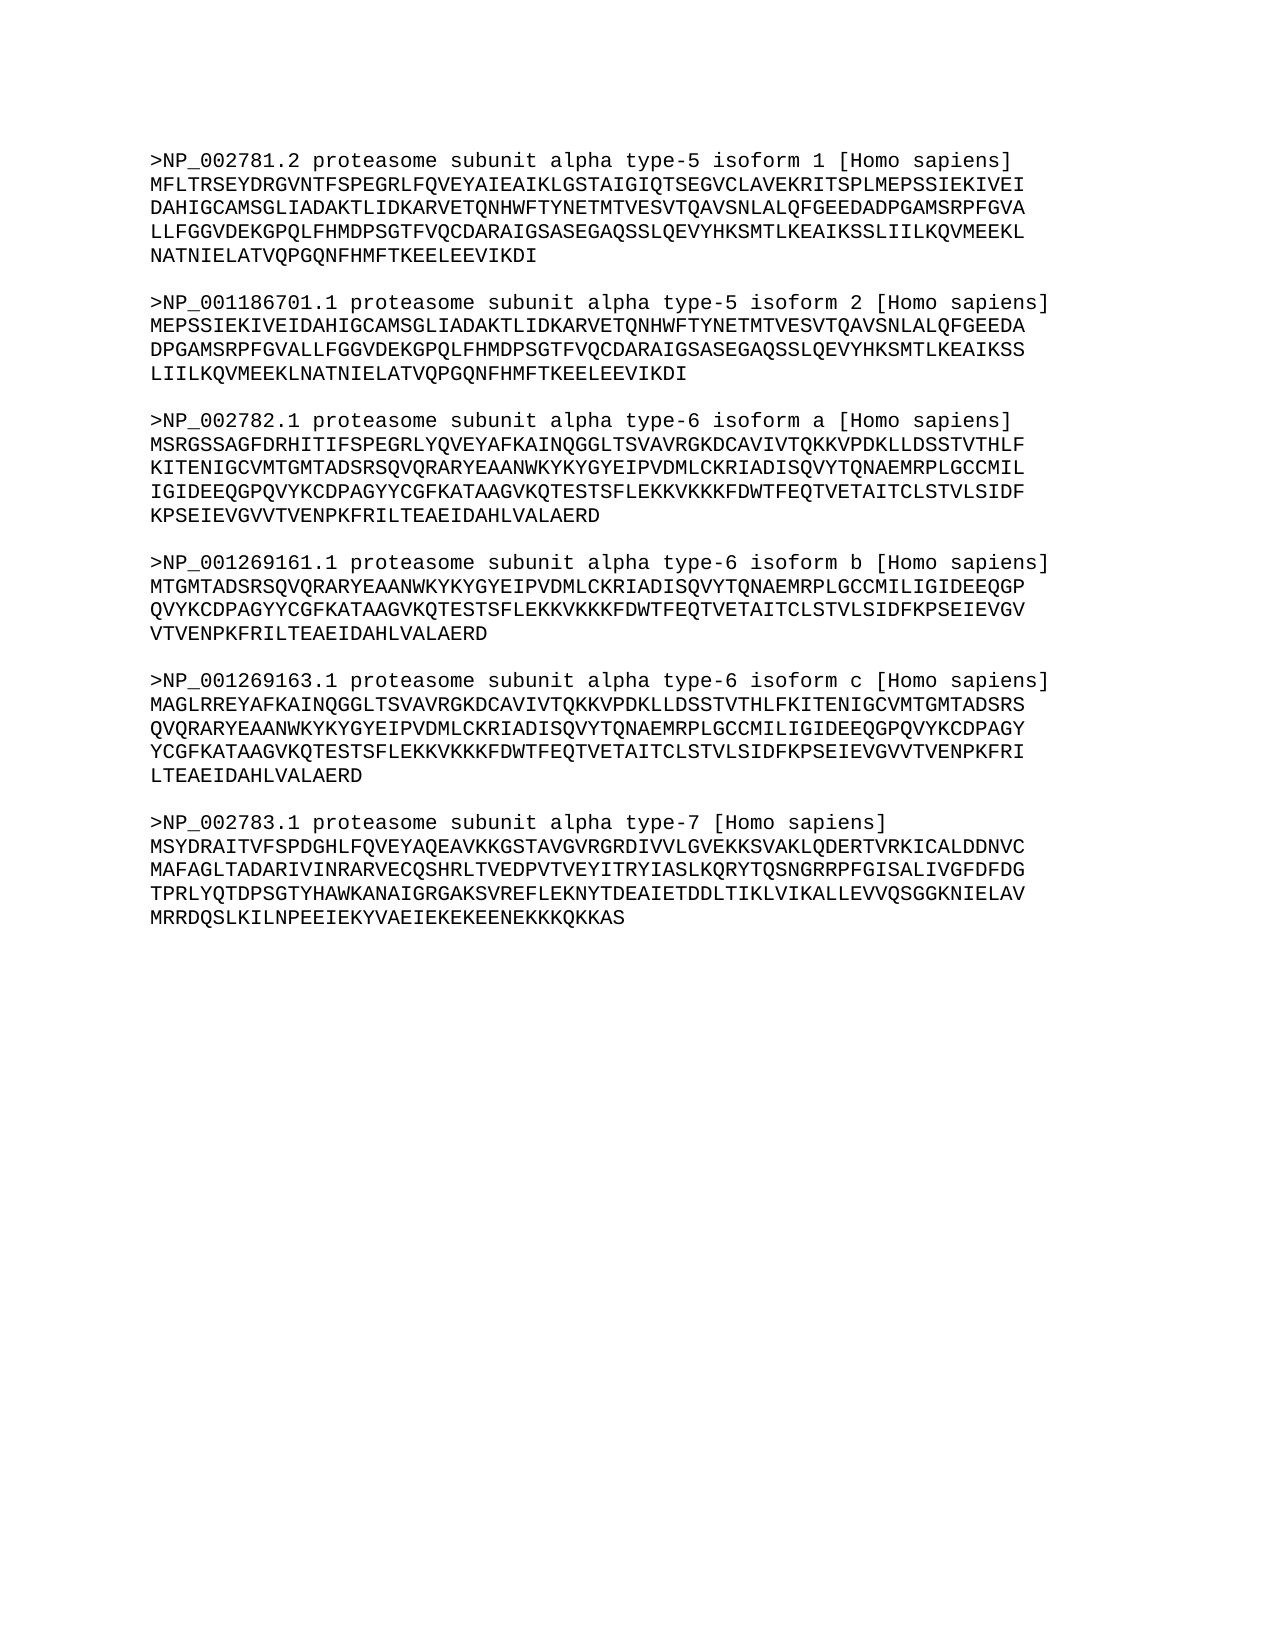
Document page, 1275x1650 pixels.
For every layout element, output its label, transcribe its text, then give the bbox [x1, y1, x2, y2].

text LTEAEIDAHLVALAERD [150, 765, 1125, 788]
text KITENIGCVMTGMTADSRSQVQRARYEAANWKYKYGYEIPVDMLCKRIADISQVYTQNAEMRPLGCCMIL [150, 457, 1125, 481]
text KPSEIEVGVVTVENPKFRILTEAEIDAHLVALAERD [150, 505, 1125, 528]
text MEPSSIEKIVEIDAHIGCAMSGLIADAKTLIDKARVETQNHWFTYNETMTVESVTQAVSNLALQFGEEDA [150, 316, 1125, 339]
text MAFAGLTADARIVINRARVECQSHRLTVEDPVTVEYITRYIASLKQRYTQSNGRRPFGISALIVGFDFDG [150, 859, 1125, 883]
text MTGMTADSRSQVQRARYEAANWKYKYGYEIPVDMLCKRIADISQVYTQNAEMRPLGCCMILIGIDEEQGP [150, 576, 1125, 599]
text YCGFKATAAGVKQTESTSFLEKKVKKKFDWTFEQTVETAITCLSTVLSIDFKPSEIEVGVVTVENPKFRI [150, 741, 1125, 765]
text >NP_001269163.1 proteasome subunit alpha type-6 isoform c [Homo sapiens] [150, 670, 1125, 694]
text MSRGSSAGFDRHITIFSPEGRLYQVEYAFKAINQGGLTSVAVRGKDCAVIVTQKKVPDKLLDSSTVTHLF [150, 434, 1125, 457]
text DPGAMSRPFGVALLFGGVDEKGPQLFHMDPSGTFVQCDARAIGSASEGAQSSLQEVYHKSMTLKEAIKSS [150, 339, 1125, 363]
text NATNIELATVQPGQNFHMFTKEELEEVIKDI [150, 244, 1125, 268]
text QVQRARYEAANWKYKYGYEIPVDMLCKRIADISQVYTQNAEMRPLGCCMILIGIDEEQGPQVYKCDPAGY [150, 717, 1125, 741]
text >NP_002783.1 proteasome subunit alpha type-7 [Homo sapiens] [150, 812, 1125, 836]
text IGIDEEQGPQVYKCDPAGYYCGFKATAAGVKQTESTSFLEKKVKKKFDWTFEQTVETAITCLSTVLSIDF [150, 481, 1125, 505]
text MRRDQSLKILNPEEIEKYVAEIEKEKEENEKKKQKKAS [150, 907, 1125, 930]
text LLFGGVDEKGPQLFHMDPSGTFVQCDARAIGSASEGAQSSLQEVYHKSMTLKEAIKSSLIILKQVMEEKL [150, 221, 1125, 244]
text VTVENPKFRILTEAEIDAHLVALAERD [150, 623, 1125, 647]
text MSYDRAITVFSPDGHLFQVEYAQEAVKKGSTAVGVRGRDIVVLGVEKKSVAKLQDERTVRKICALDDNVC [150, 836, 1125, 859]
text >NP_001186701.1 proteasome subunit alpha type-5 isoform 2 [Homo sapiens] [150, 292, 1125, 316]
text MAGLRREYAFKAINQGGLTSVAVRGKDCAVIVTQKKVPDKLLDSSTVTHLFKITENIGCVMTGMTADSRS [150, 694, 1125, 717]
text MFLTRSEYDRGVNTFSPEGRLFQVEYAIEAIKLGSTAIGIQTSEGVCLAVEKRITSPLMEPSSIEKIVEI [150, 174, 1125, 197]
text LIILKQVMEEKLNATNIELATVQPGQNFHMFTKEELEEVIKDI [150, 363, 1125, 386]
text >NP_002782.1 proteasome subunit alpha type-6 isoform a [Homo sapiens] [150, 410, 1125, 434]
text >NP_002781.2 proteasome subunit alpha type-5 isoform 1 [Homo sapiens] [150, 150, 1125, 174]
text QVYKCDPAGYYCGFKATAAGVKQTESTSFLEKKVKKKFDWTFEQTVETAITCLSTVLSIDFKPSEIEVGV [150, 599, 1125, 623]
text TPRLYQTDPSGTYHAWKANAIGRGAKSVREFLEKNYTDEAIETDDLTIKLVIKALLEVVQSGGKNIELAV [150, 883, 1125, 907]
text >NP_001269161.1 proteasome subunit alpha type-6 isoform b [Homo sapiens] [150, 552, 1125, 576]
text DAHIGCAMSGLIADAKTLIDKARVETQNHWFTYNETMTVESVTQAVSNLALQFGEEDADPGAMSRPFGVA [150, 197, 1125, 221]
